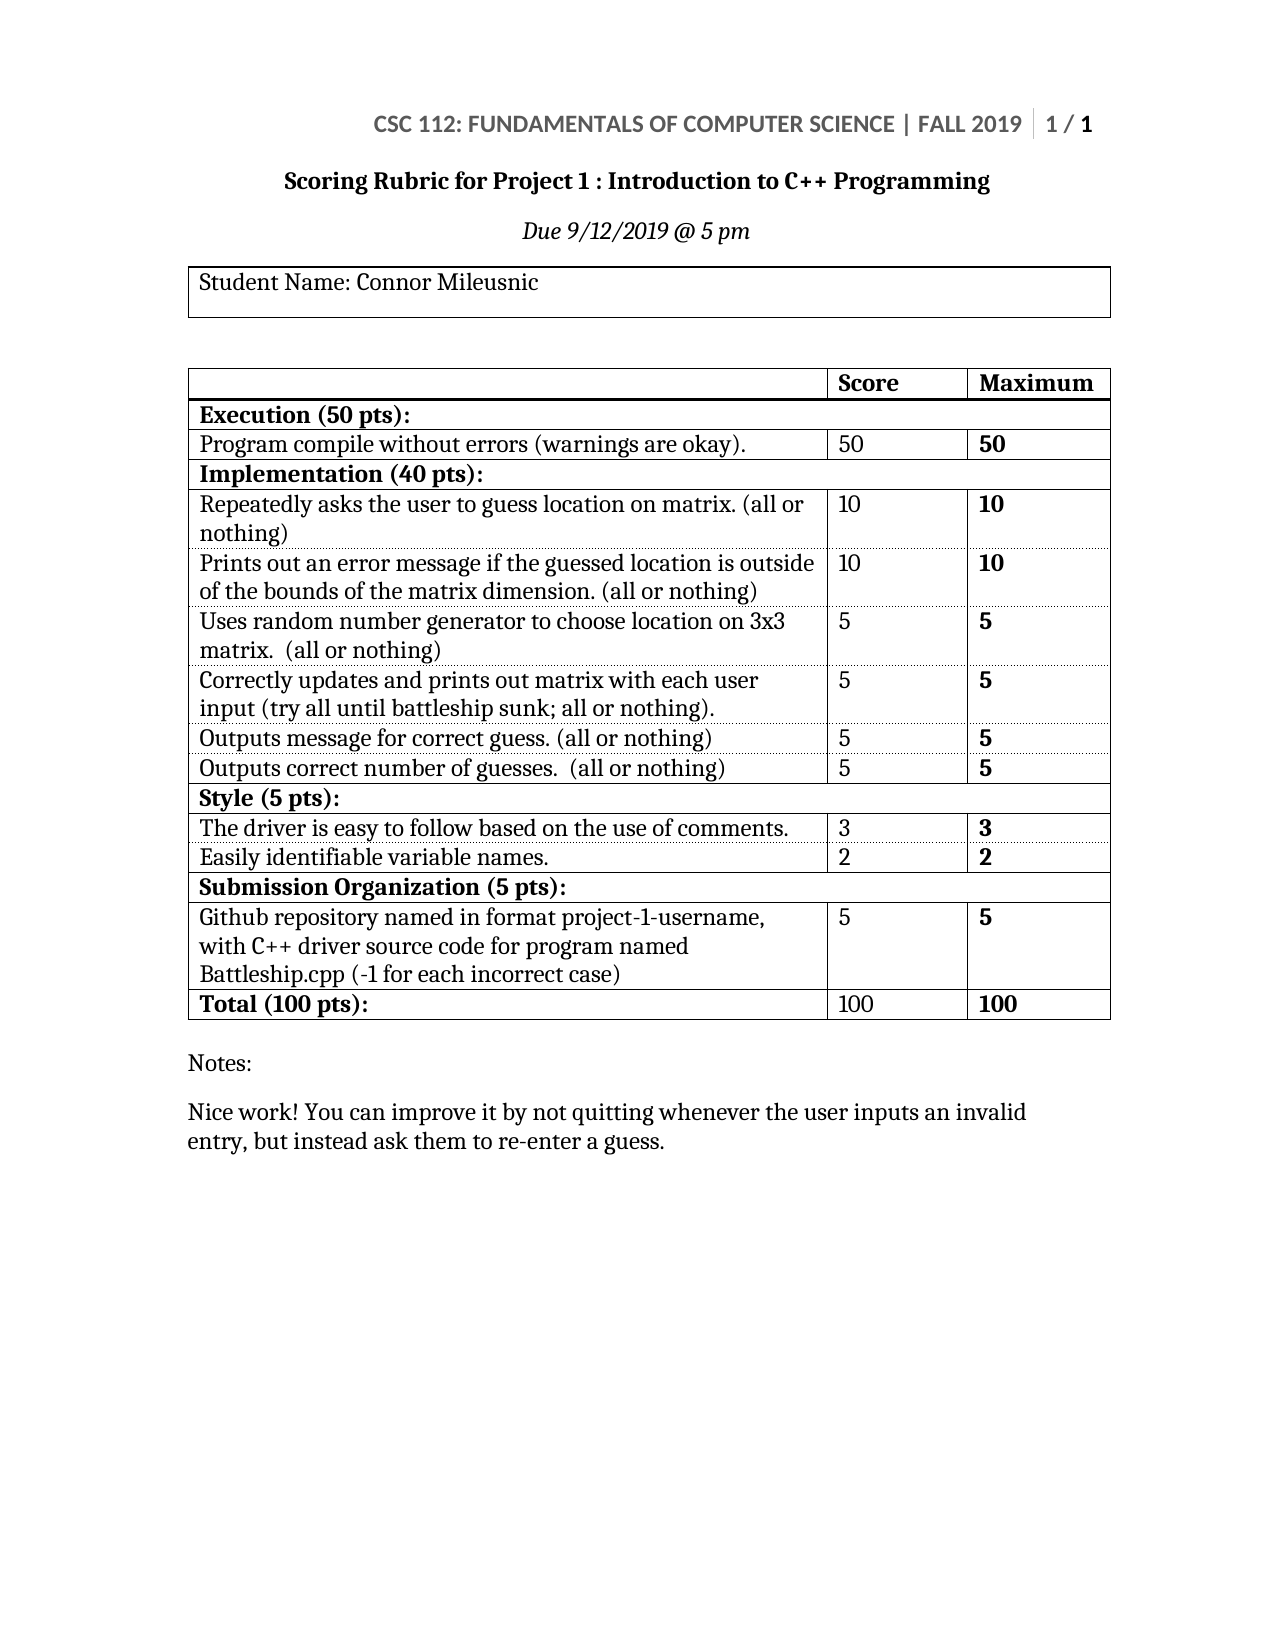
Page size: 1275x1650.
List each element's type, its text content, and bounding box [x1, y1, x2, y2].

table_header Student Name: Connor Mileusnic [189, 268, 1110, 317]
table_cell 50 [828, 430, 967, 459]
table_cell Total (100 pts): [189, 990, 827, 1019]
table_cell 5 [968, 665, 1110, 723]
table_cell Uses random number generator to choose location on 3x3 matrix. (all or nothing) [189, 606, 827, 664]
text Scoring Rubric for Project 1 : Introduction to C++ Programming [187, 167, 1087, 196]
table_cell Repeatedly asks the user to guess location on matrix. (all or nothing) [189, 490, 827, 547]
table_cell 100 [968, 990, 1110, 1019]
table_cell 5 [968, 723, 1110, 753]
table_cell Easily identifiable variable names. [189, 842, 827, 872]
table_cell 50 [968, 430, 1110, 459]
table_cell Program compile without errors (warnings are okay). [189, 430, 827, 459]
table_cell 2 [968, 842, 1110, 872]
table_cell 5 [828, 903, 967, 989]
table_cell 10 [828, 548, 967, 606]
table_cell 5 [828, 606, 967, 664]
table_cell Submission Organization (5 pts): [189, 873, 1110, 902]
table_cell 5 [968, 903, 1110, 989]
table_cell Implementation (40 pts): [189, 460, 1110, 489]
table_cell Outputs message for correct guess. (all or nothing) [189, 723, 827, 753]
table_cell The driver is easy to follow based on the use of comments. [189, 814, 827, 842]
table_cell Execution (50 pts): [189, 401, 1110, 429]
table_cell 5 [828, 723, 967, 753]
table_cell 2 [828, 842, 967, 872]
text Due 9/12/2019 @ 5 pm [187, 217, 1087, 246]
table_cell 5 [968, 753, 1110, 783]
table_header Score [828, 369, 967, 397]
table_cell Prints out an error message if the guessed location is outside of the bounds of the matrix dimension. (all or nothing) [189, 548, 827, 606]
table_header [189, 369, 827, 397]
table_cell Correctly updates and prints out matrix with each user input (try all until battleship sunk; all or nothing). [189, 665, 827, 723]
table_cell 10 [968, 548, 1110, 606]
table_cell 3 [968, 814, 1110, 842]
table_cell 100 [828, 990, 967, 1019]
table_cell 10 [968, 490, 1110, 547]
table_cell Github repository named in format project-1-username, with C++ driver source code for program named Battleship.cpp (-1 for each incorrect case) [189, 903, 827, 989]
table_cell 10 [828, 490, 967, 547]
text Nice work! You can improve it by not quitting whenever the user inputs an invalid entry, but instead ask them to re-enter a guess. [187, 1098, 1087, 1156]
table_cell 5 [828, 753, 967, 783]
text Notes: [187, 1049, 1087, 1077]
table_cell Outputs correct number of guesses. (all or nothing) [189, 753, 827, 783]
table_cell 3 [828, 814, 967, 842]
table_cell Style (5 pts): [189, 784, 1110, 812]
table_cell 5 [968, 606, 1110, 664]
table_header Maximum [968, 369, 1110, 397]
table_cell 5 [828, 665, 967, 723]
